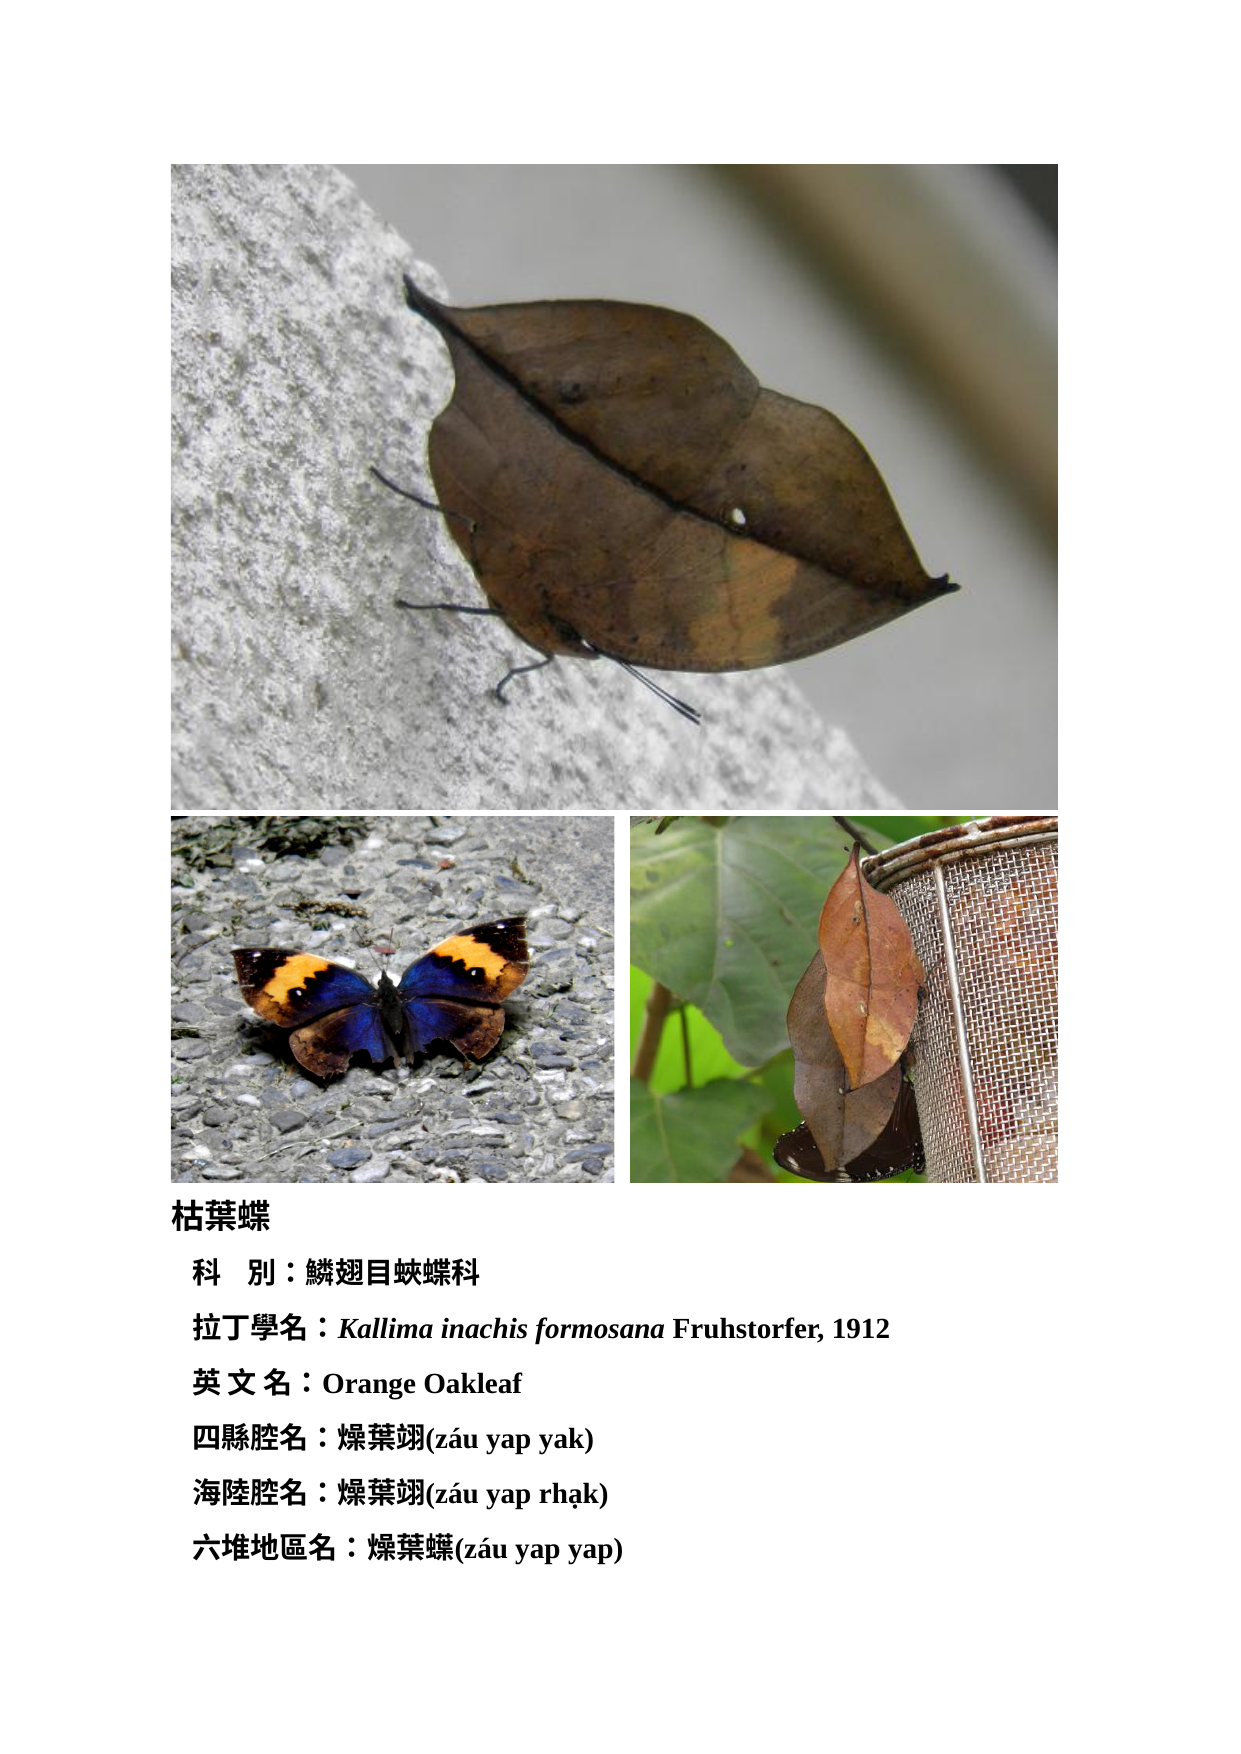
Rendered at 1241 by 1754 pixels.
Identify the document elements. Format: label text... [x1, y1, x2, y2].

table_header [160, 165, 1078, 817]
table_cell [619, 817, 1078, 1190]
picture [170, 164, 1058, 810]
picture [630, 816, 1058, 1183]
table_cell 枯葉蝶 科 別：鱗翅目蛺蝶科 拉丁學名：Kallima inachis formosana Fruhstorfer, 1912 英 文 名：Orange Oakleaf 四縣腔名：燥葉翊(záu yap yak) 海陸腔名：燥葉翊(záu yap rhạk) 六堆地區名：燥葉蠂(záu yap yap) [160, 1190, 1078, 1574]
table_cell [160, 817, 619, 1190]
